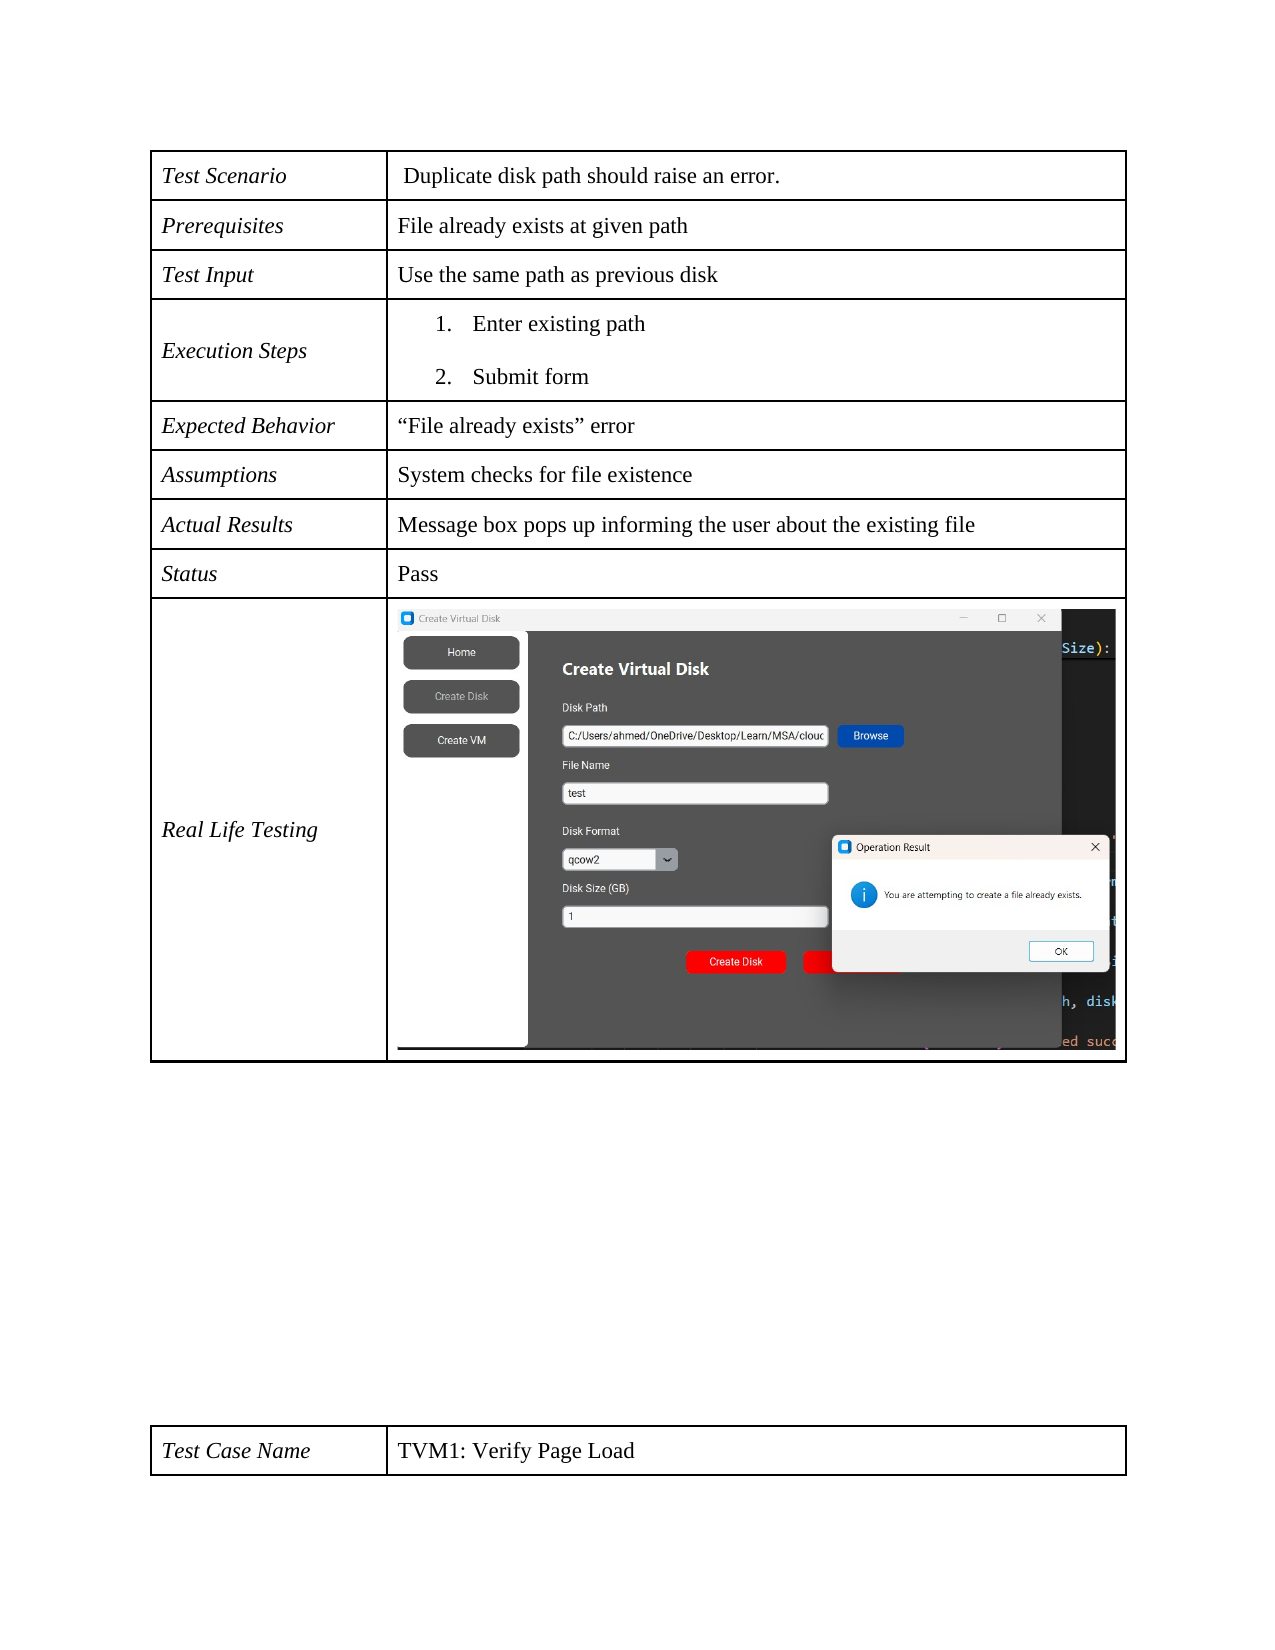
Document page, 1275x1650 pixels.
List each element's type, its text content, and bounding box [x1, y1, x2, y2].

table_cell Test Input [152, 251, 386, 298]
table_cell [388, 599, 1125, 1060]
table_cell Execution Steps [152, 300, 386, 400]
picture [397, 609, 1116, 1050]
table_cell Duplicate disk path should raise an error. [388, 152, 1125, 199]
table_cell Expected Behavior [152, 402, 386, 449]
table_cell Assumptions [152, 451, 386, 498]
table_cell “File already exists” error [388, 402, 1125, 449]
table_cell Status [152, 550, 386, 597]
table_cell Real Life Testing [152, 599, 386, 1060]
table_header Test Case Name [152, 1427, 386, 1474]
table_cell Pass [388, 550, 1125, 597]
table_cell Actual Results [152, 500, 386, 548]
table_cell Use the same path as previous disk [388, 251, 1125, 298]
table_cell File already exists at given path [388, 201, 1125, 248]
table_cell Message box pops up informing the user about the existing file [388, 500, 1125, 548]
table_cell System checks for file existence [388, 451, 1125, 498]
table_cell Enter existing path Submit form [388, 300, 1125, 400]
table_cell Test Scenario [152, 152, 386, 199]
table_cell Prerequisites [152, 201, 386, 248]
table_header TVM1: Verify Page Load [388, 1427, 1125, 1474]
